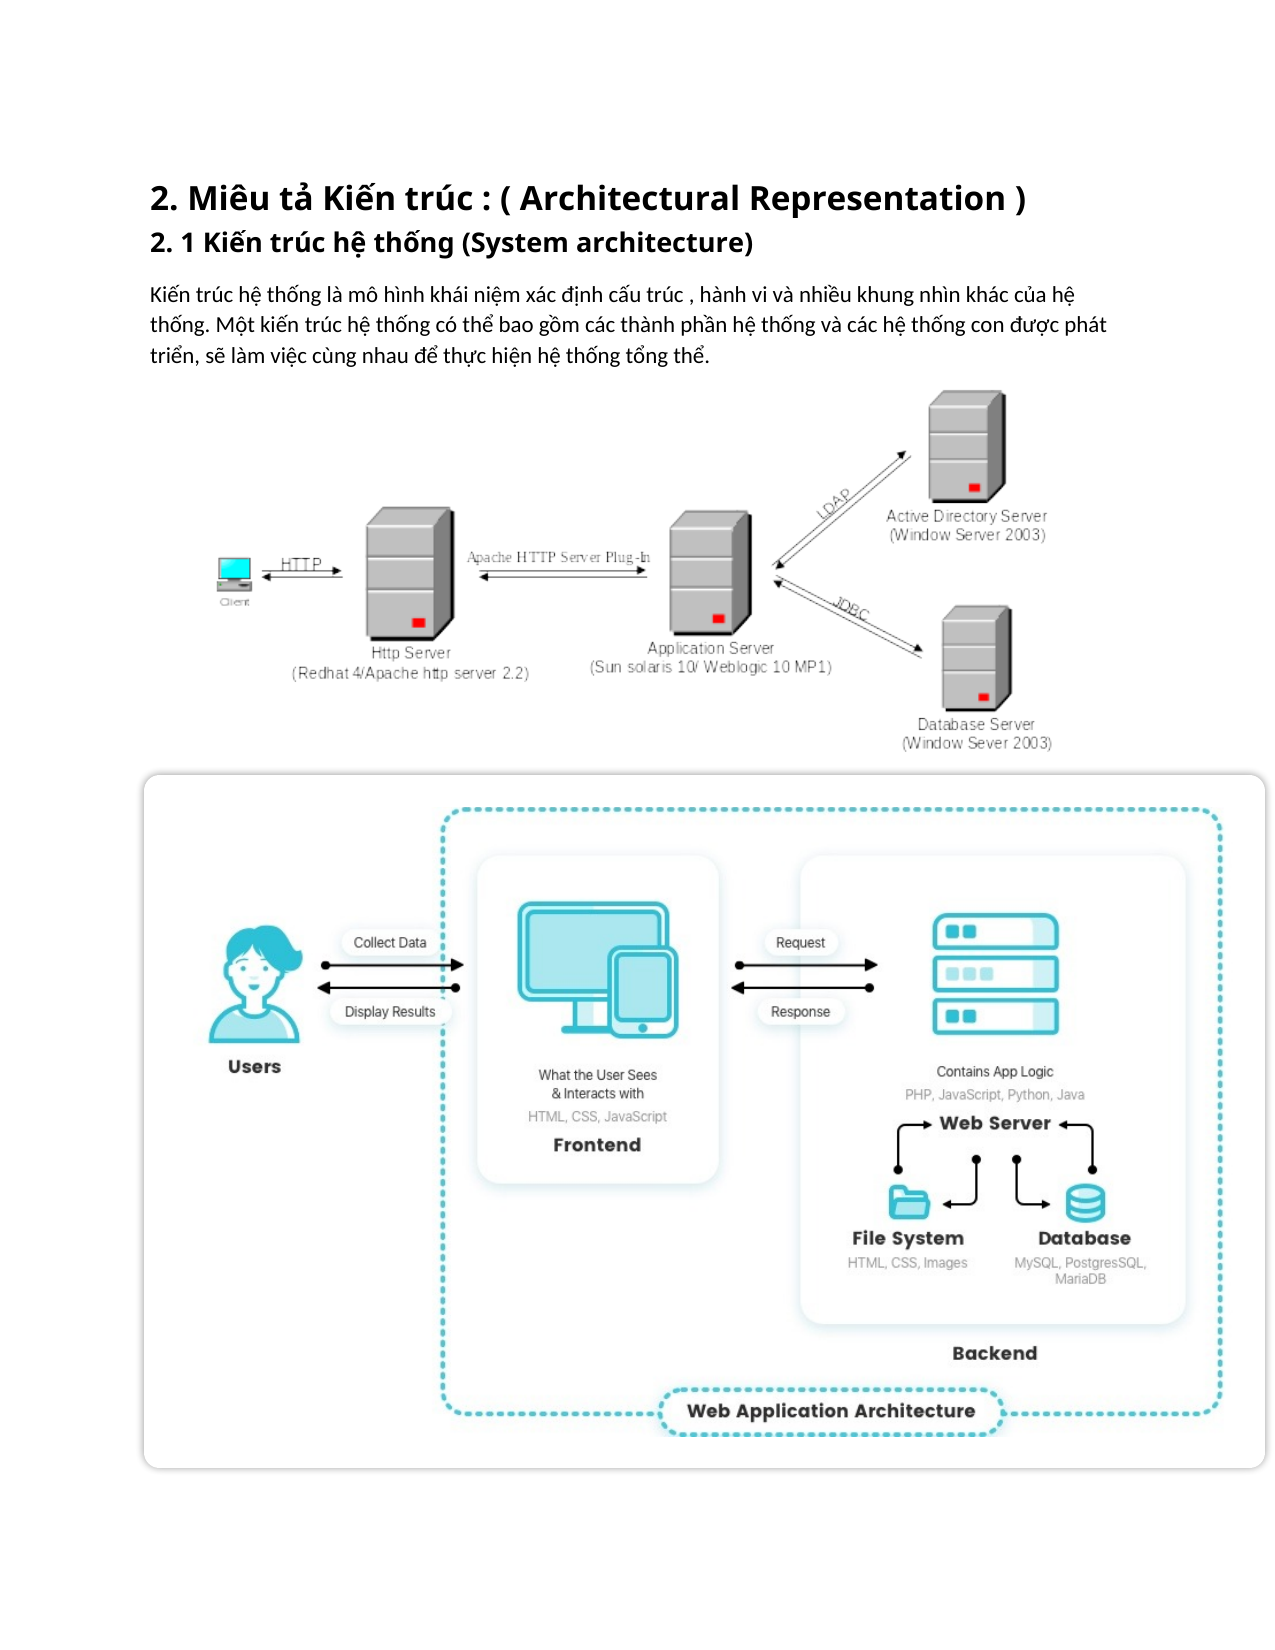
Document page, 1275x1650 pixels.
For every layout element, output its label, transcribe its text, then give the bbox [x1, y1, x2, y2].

picture [175, 807, 1234, 1437]
text Kiến trúc hệ thống là mô hình khái niệm xác định cấu trúc , hành vi và nhiều khung nhìn khác của hệ thống. Một kiến ​​trúc hệ thống có thể bao gồm các thành phần hệ thống và các hệ thống con được phát triển, sẽ làm việc cùng nhau để thực hiện hệ thống tổng thể. [150, 280, 1125, 369]
text 2. 1 Kiến trúc hệ thống (System architecture) [150, 224, 1125, 261]
subtitle 2. Miêu tả Kiến trúc : ( Architectural Representation ) [150, 175, 1125, 220]
